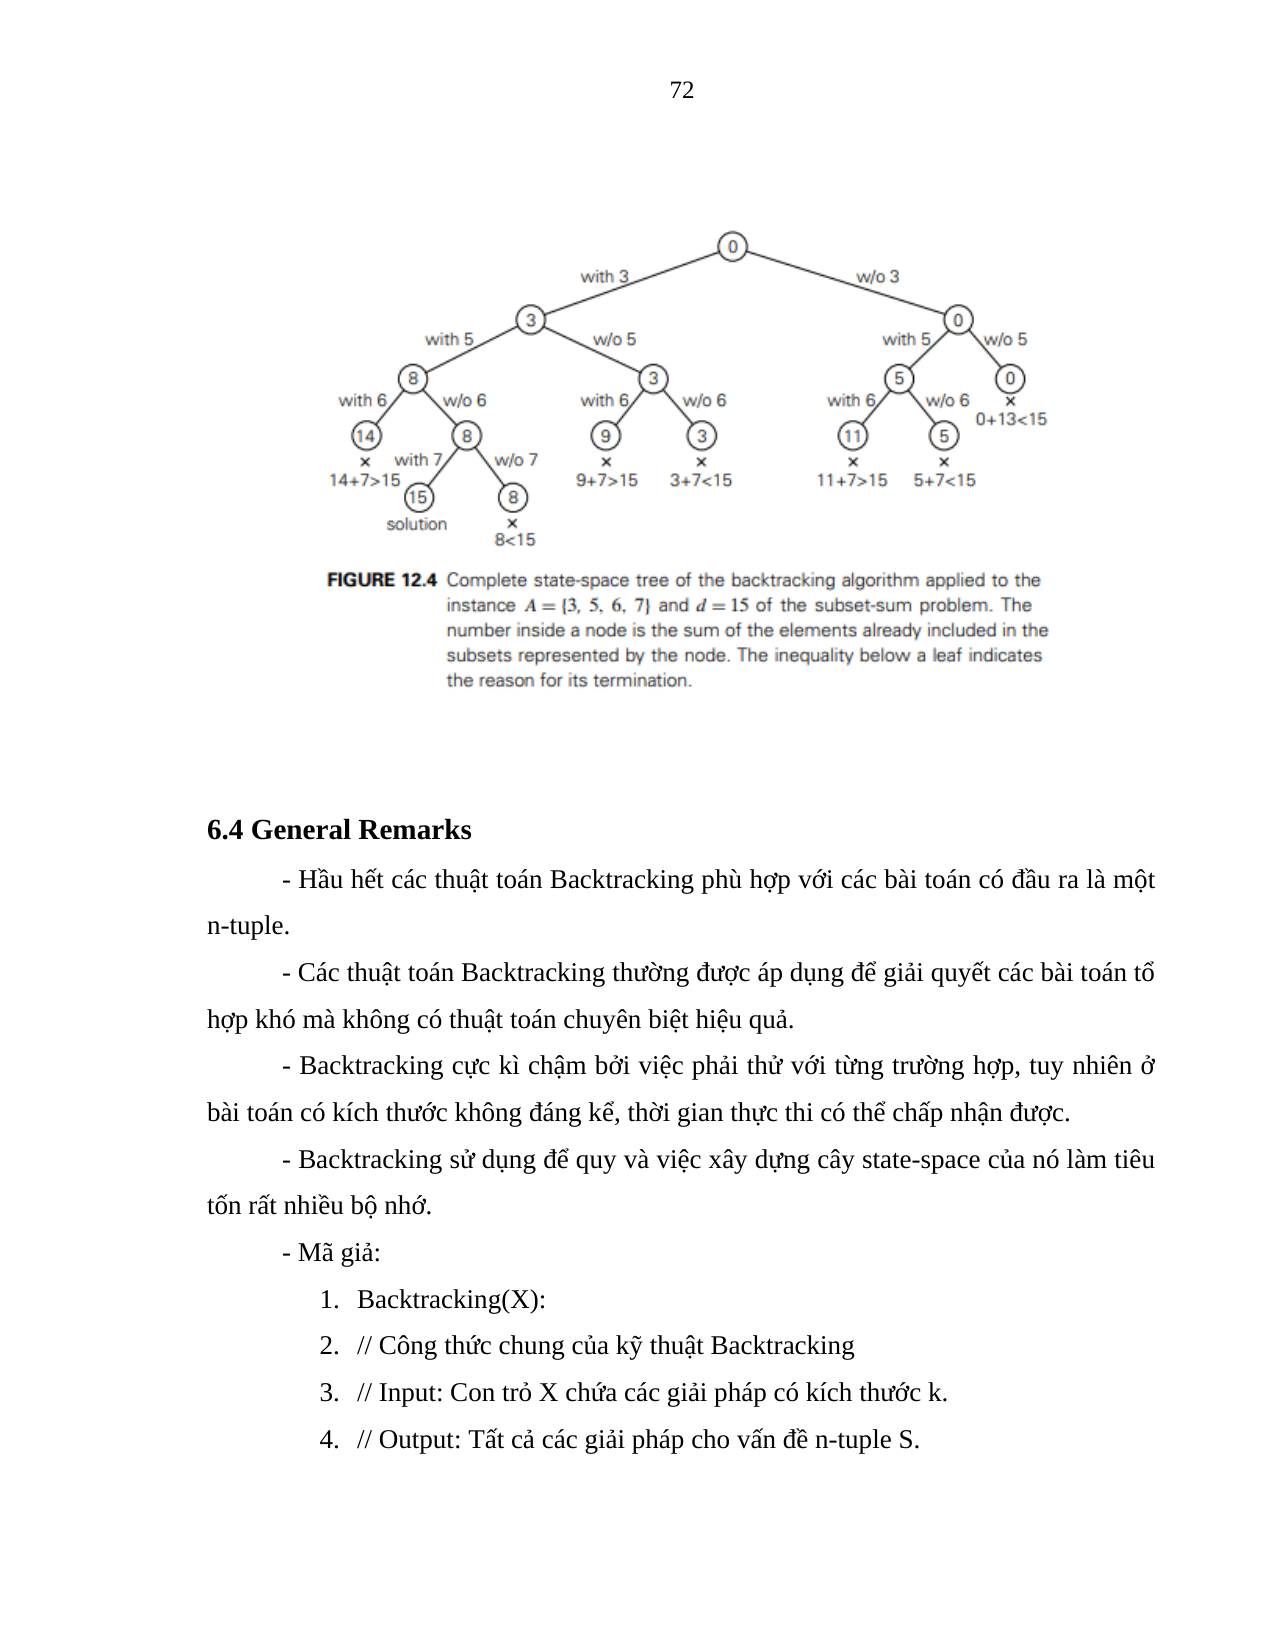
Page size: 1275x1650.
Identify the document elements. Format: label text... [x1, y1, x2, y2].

text - Backtracking sử dụng để quy và việc xây dựng cây state-space của nó làm tiêu tốn rất nhiều bộ nhớ. [207, 1143, 1157, 1221]
text - Các thuật toán Backtracking thường được áp dụng để giải quyết các bài toán tổ hợp khó mà không có thuật toán chuyên biệt hiệu quả. [207, 956, 1157, 1034]
list // Input: Con trỏ X chứa các giải pháp có kích thước k. [319, 1376, 1157, 1407]
text - Hầu hết các thuật toán Backtracking phù hợp với các bài toán có đầu ra là một n-tuple. [207, 863, 1157, 941]
picture [281, 206, 1107, 704]
text - Mã giả: [207, 1236, 1157, 1267]
list // Output: Tất cả các giải pháp cho vấn đề n-tuple S. [319, 1423, 1157, 1454]
list Backtracking(X): [319, 1283, 1157, 1314]
text - Backtracking cực kì chậm bởi việc phải thử với từng trường hợp, tuy nhiên ở bài toán có kích thước không đáng kể, thời gian thực thi có thể chấp nhận được. [207, 1049, 1157, 1127]
text 6.4 General Remarks [207, 812, 1157, 846]
list // Công thức chung của kỹ thuật Backtracking [319, 1329, 1157, 1361]
